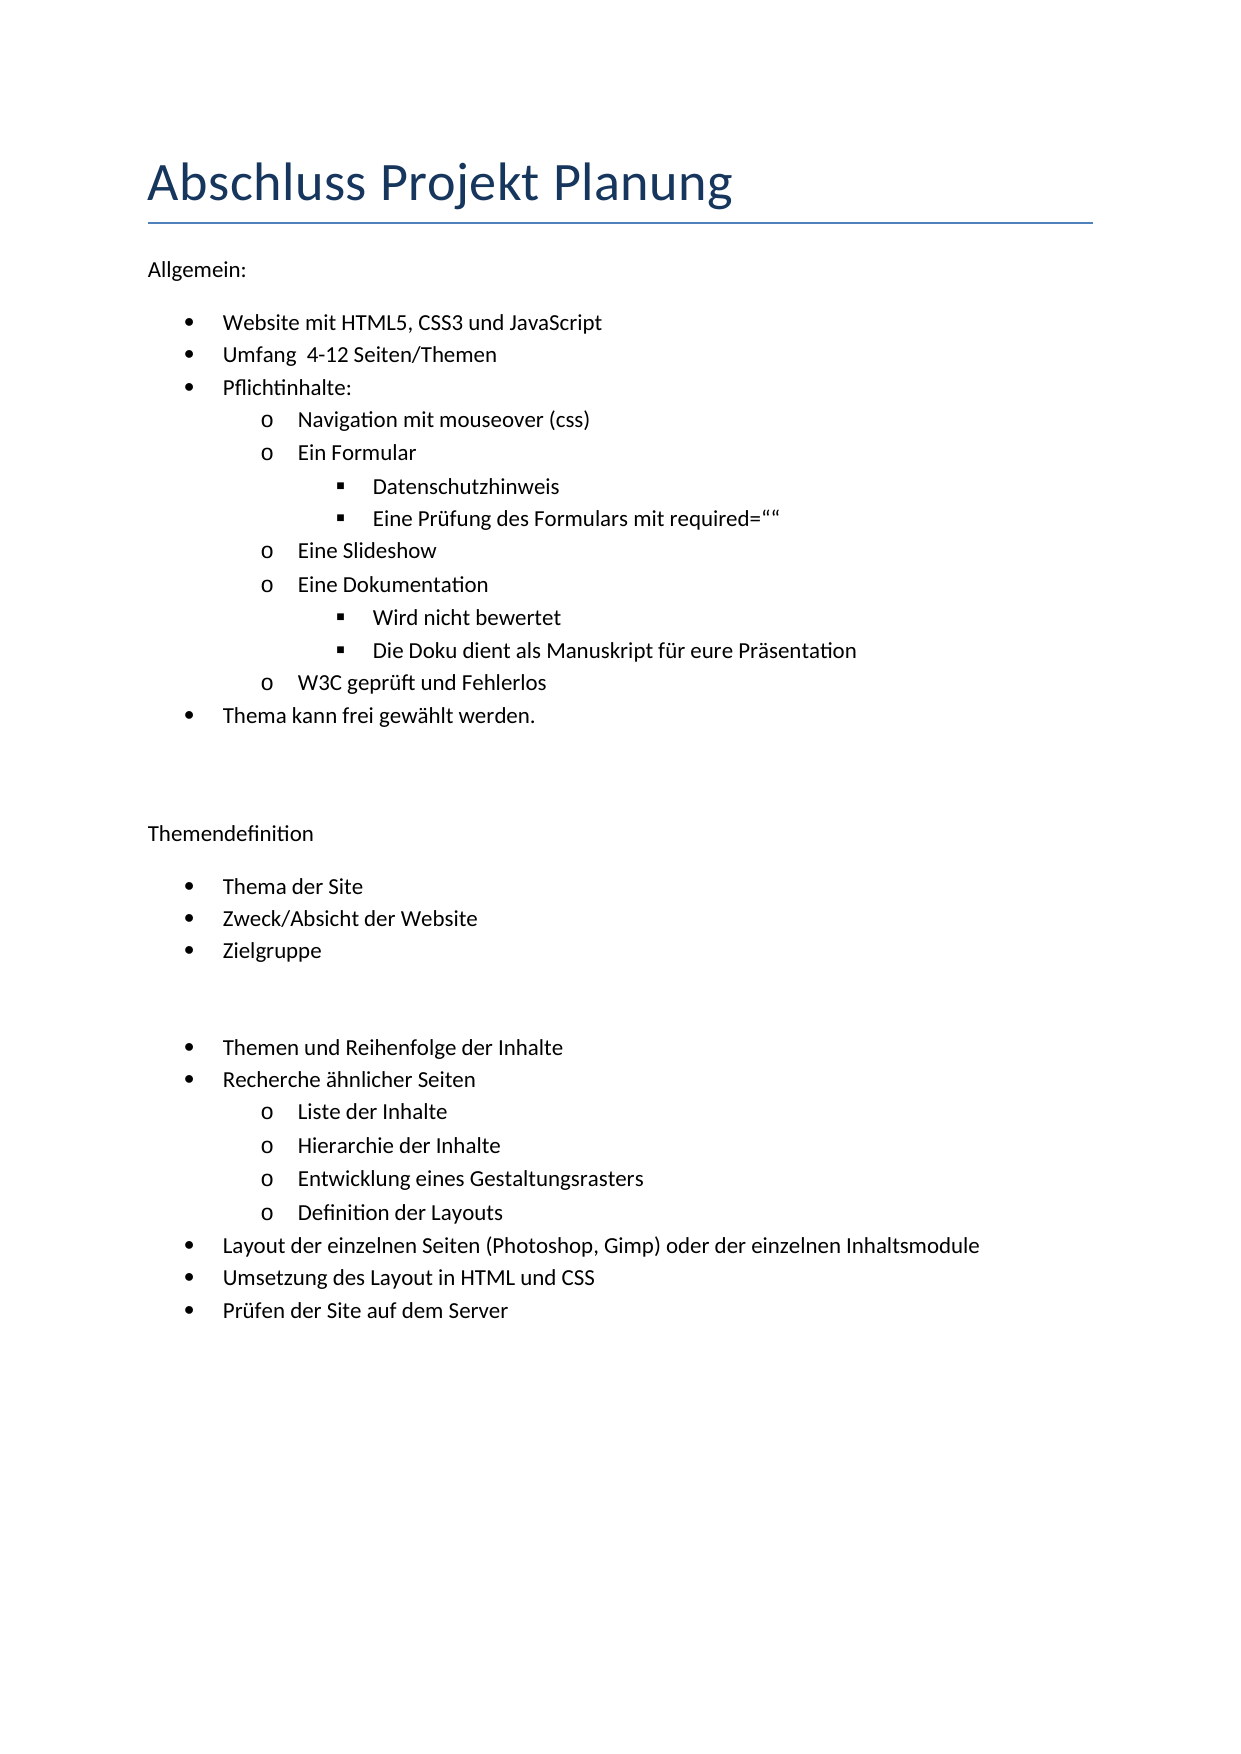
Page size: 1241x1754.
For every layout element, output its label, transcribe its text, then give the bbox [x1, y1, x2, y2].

list W3C geprüft und Fehlerlos [260, 668, 1093, 697]
list Umsetzung des Layout in HTML und CSS [185, 1263, 1093, 1292]
list Pflichtinhalte: [185, 373, 1093, 401]
list Wird nicht bewertet [335, 603, 1093, 632]
list Datenschutzhinweis [335, 472, 1093, 500]
list Eine Dokumentation [260, 570, 1093, 599]
list Hierarchie der Inhalte [260, 1131, 1093, 1160]
list Zweck/Absicht der Website [185, 904, 1093, 932]
list Prüfen der Site auf dem Server [185, 1296, 1093, 1324]
text Themendefinition [148, 819, 1093, 847]
list Layout der einzelnen Seiten (Photoshop, Gimp) oder der einzelnen Inhaltsmodule [185, 1231, 1093, 1259]
list Ein Formular [260, 438, 1093, 468]
list Definition der Layouts [260, 1198, 1093, 1227]
title Abschluss Projekt Planung [148, 148, 1093, 222]
list Thema der Site [185, 872, 1093, 900]
list Navigation mit mouseover (css) [260, 405, 1093, 434]
list Website mit HTML5, CSS3 und JavaScript [185, 308, 1093, 336]
list Umfang 4-12 Seiten/Themen [185, 341, 1093, 369]
text Allgemein: [148, 255, 1093, 283]
list Recherche ähnlicher Seiten [185, 1065, 1093, 1093]
list Themen und Reihenfolge der Inhalte [185, 1033, 1093, 1061]
list Die Doku dient als Manuskript für eure Präsentation [335, 636, 1093, 664]
list Zielgruppe [185, 936, 1093, 1029]
list Entwicklung eines Gestaltungsrasters [260, 1164, 1093, 1193]
list Eine Prüfung des Formulars mit required=““ [335, 504, 1093, 532]
list Liste der Inhalte [260, 1097, 1093, 1126]
list Eine Slideshow [260, 536, 1093, 566]
list Thema kann frei gewählt werden. [185, 701, 1093, 794]
